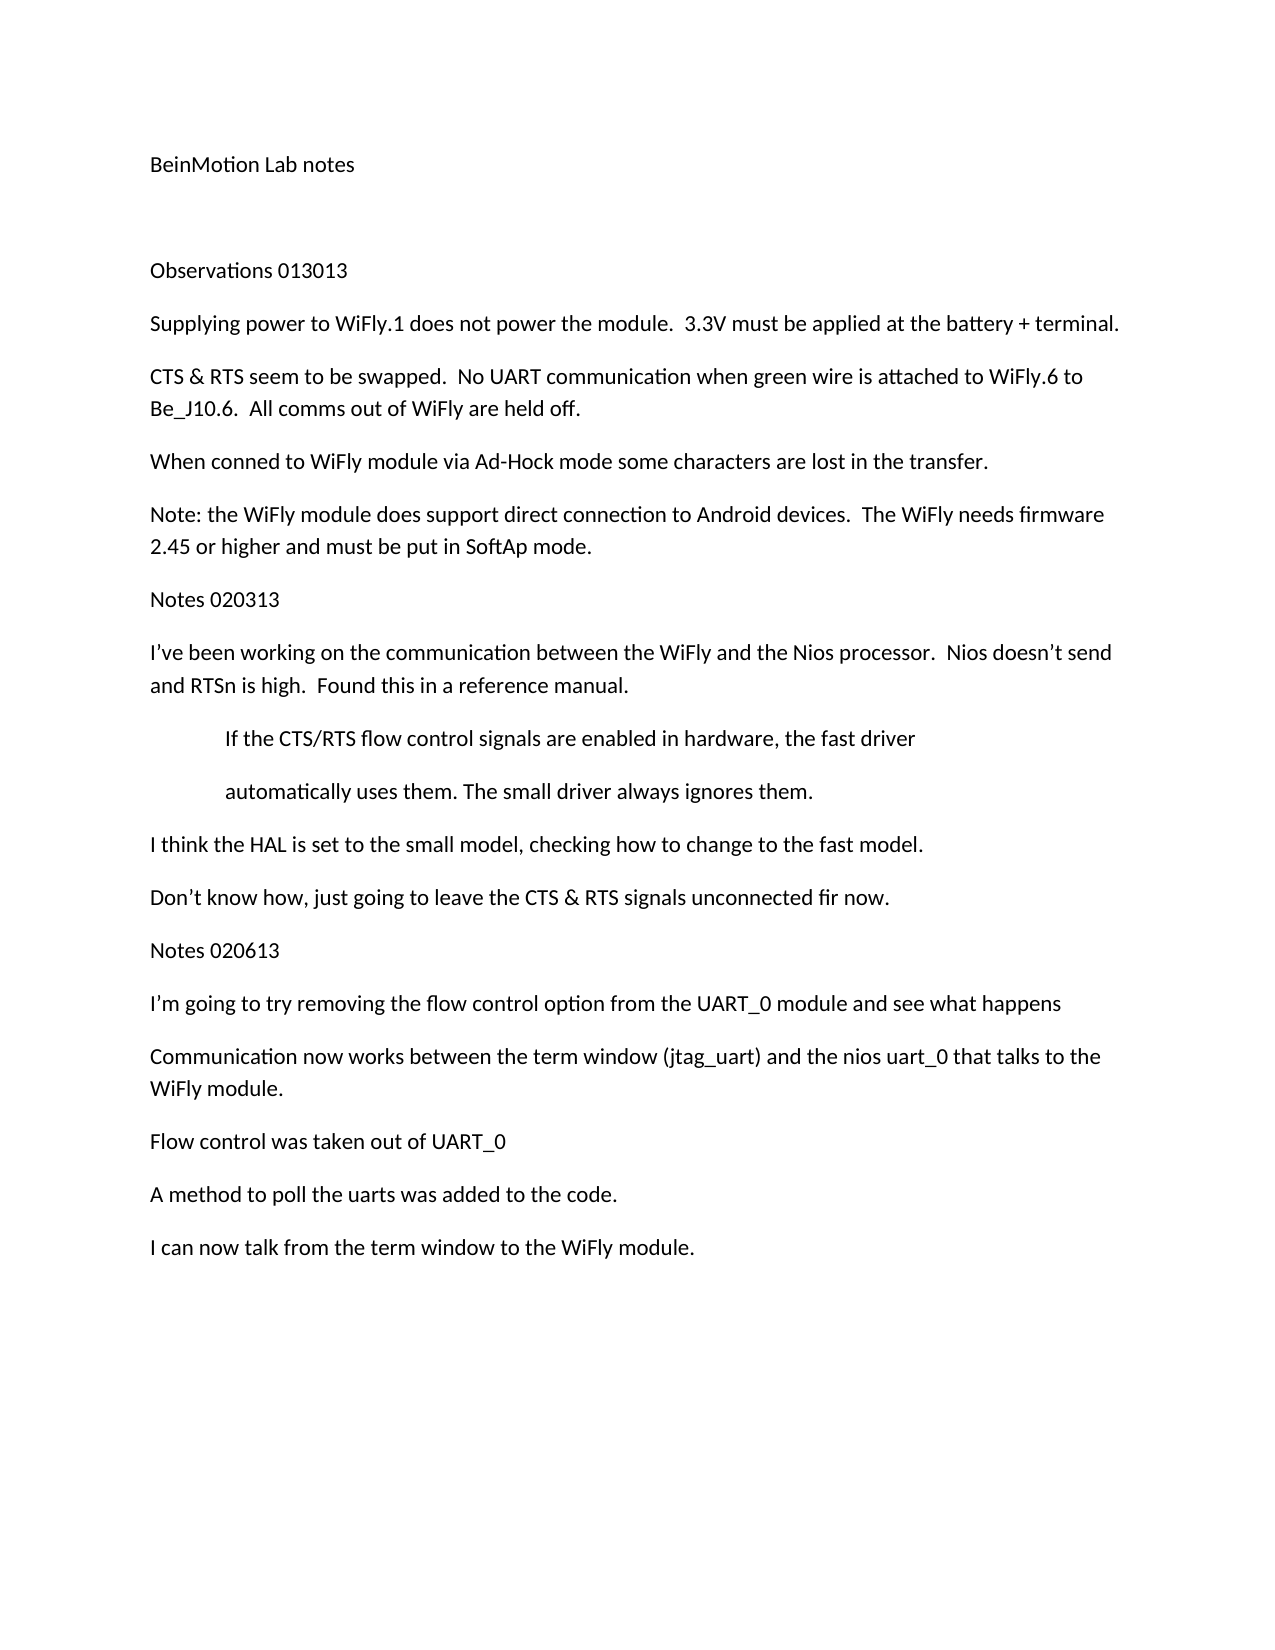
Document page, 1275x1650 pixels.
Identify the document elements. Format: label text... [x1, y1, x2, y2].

text Note: the WiFly module does support direct connection to Android devices. The WiFly needs firmware 2.45 or higher and must be put in SoftAp mode. [150, 500, 1125, 561]
text Flow control was taken out of UART_0 [150, 1127, 1125, 1155]
text Supplying power to WiFly.1 does not power the module. 3.3V must be applied at the battery + terminal. [150, 309, 1125, 337]
text Notes 020313 [150, 586, 1125, 613]
text Notes 020613 [150, 936, 1125, 964]
text automatically uses them. The small driver always ignores them. [225, 777, 1125, 805]
text I can now talk from the term window to the WiFly module. [150, 1233, 1125, 1261]
text If the CTS/RTS flow control signals are enabled in hardware, the fast driver [225, 724, 1125, 752]
text CTS & RTS seem to be swapped. No UART communication when green wire is attached to WiFly.6 to Be_J10.6. All comms out of WiFly are held off. [150, 362, 1125, 422]
text I’m going to try removing the flow control option from the UART_0 module and see what happens [150, 989, 1125, 1017]
text I think the HAL is set to the small model, checking how to change to the fast model. [150, 830, 1125, 858]
text Observations 013013 [150, 256, 1125, 284]
text BeinMotion Lab notes [150, 150, 1125, 178]
text Don’t know how, just going to leave the CTS & RTS signals unconnected fir now. [150, 883, 1125, 911]
text When conned to WiFly module via Ad-Hock mode some characters are lost in the transfer. [150, 447, 1125, 475]
text I’ve been working on the communication between the WiFly and the Nios processor. Nios doesn’t send and RTSn is high. Found this in a reference manual. [150, 638, 1125, 699]
text Communication now works between the term window (jtag_uart) and the nios uart_0 that talks to the WiFly module. [150, 1042, 1125, 1102]
text A method to poll the uarts was added to the code. [150, 1180, 1125, 1208]
